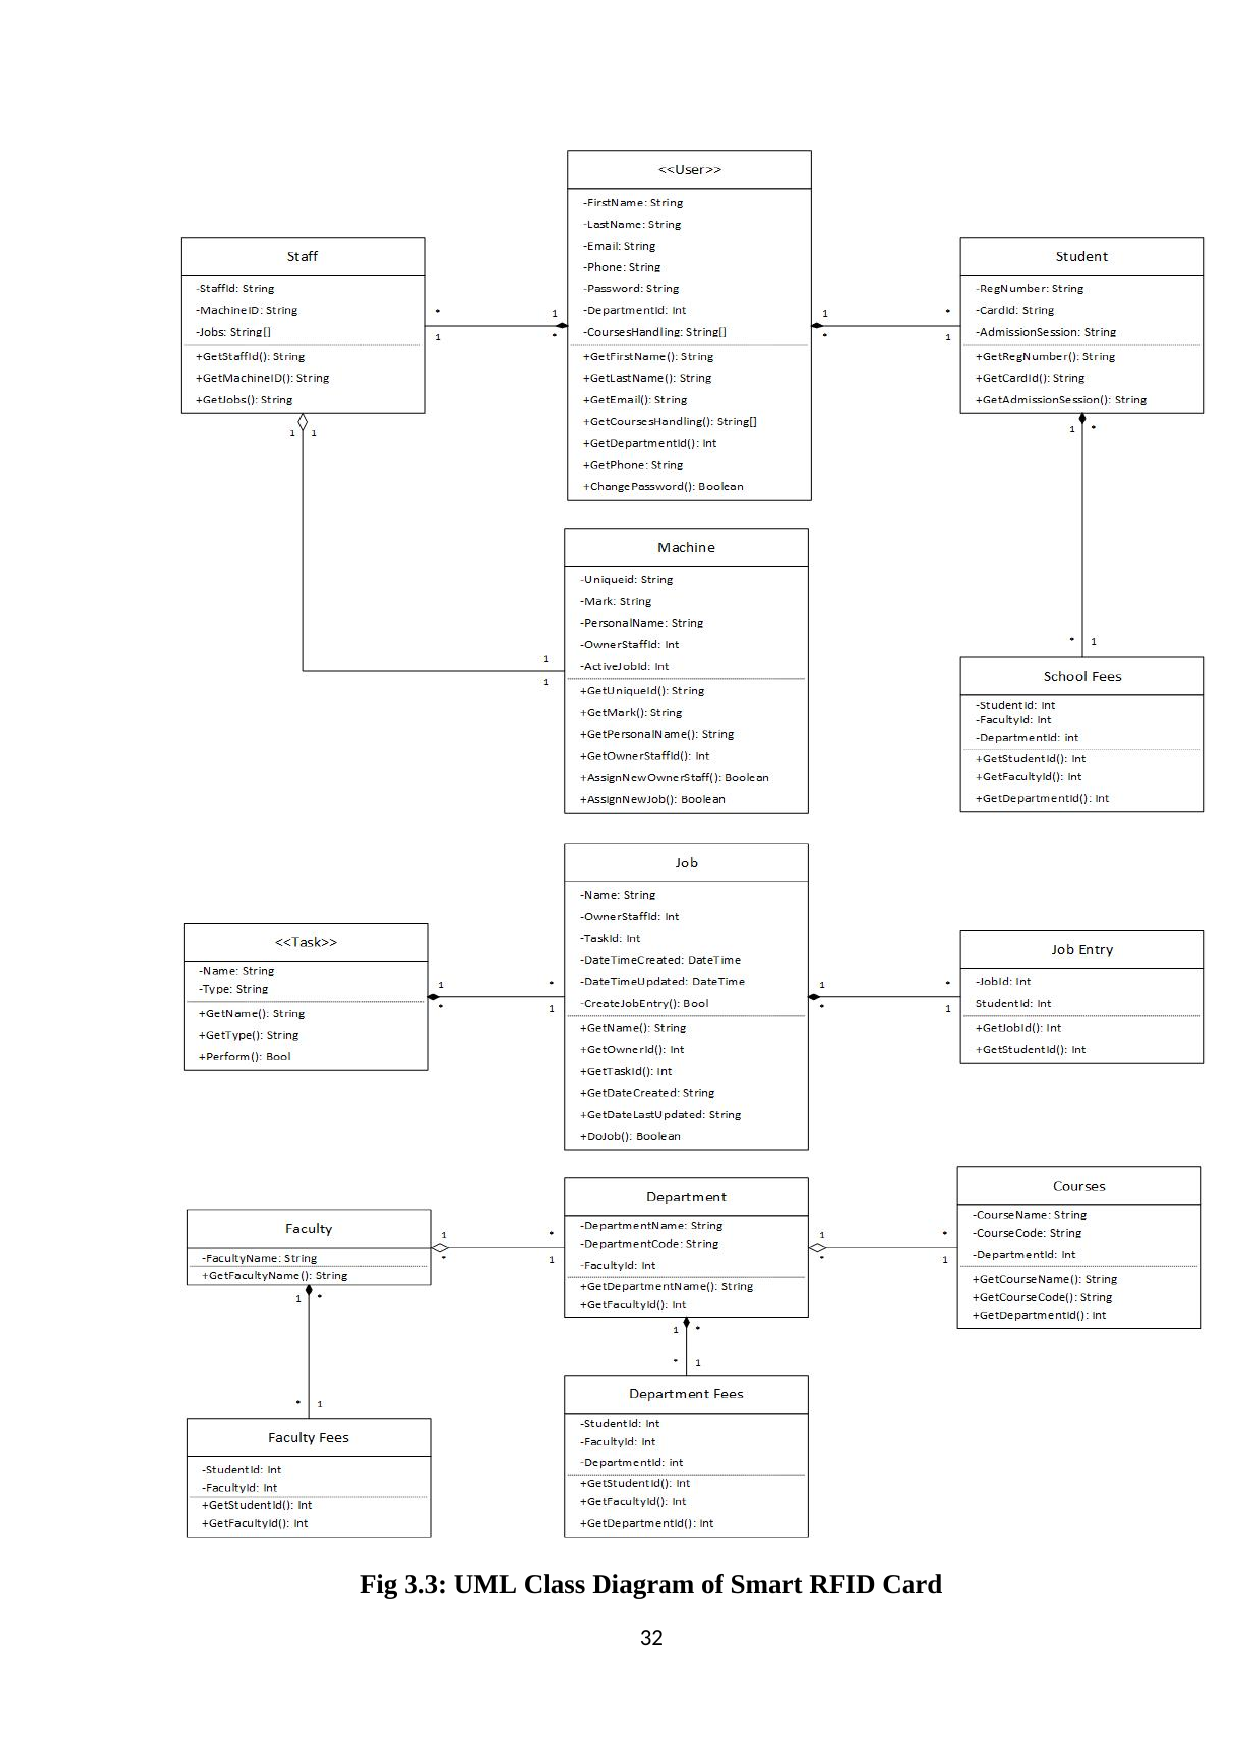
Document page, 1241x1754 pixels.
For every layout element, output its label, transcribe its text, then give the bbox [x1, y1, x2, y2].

picture [180, 150, 1206, 1538]
text Fig 3.3: UML Class Diagram of Smart RFID Card [180, 1568, 1122, 1599]
